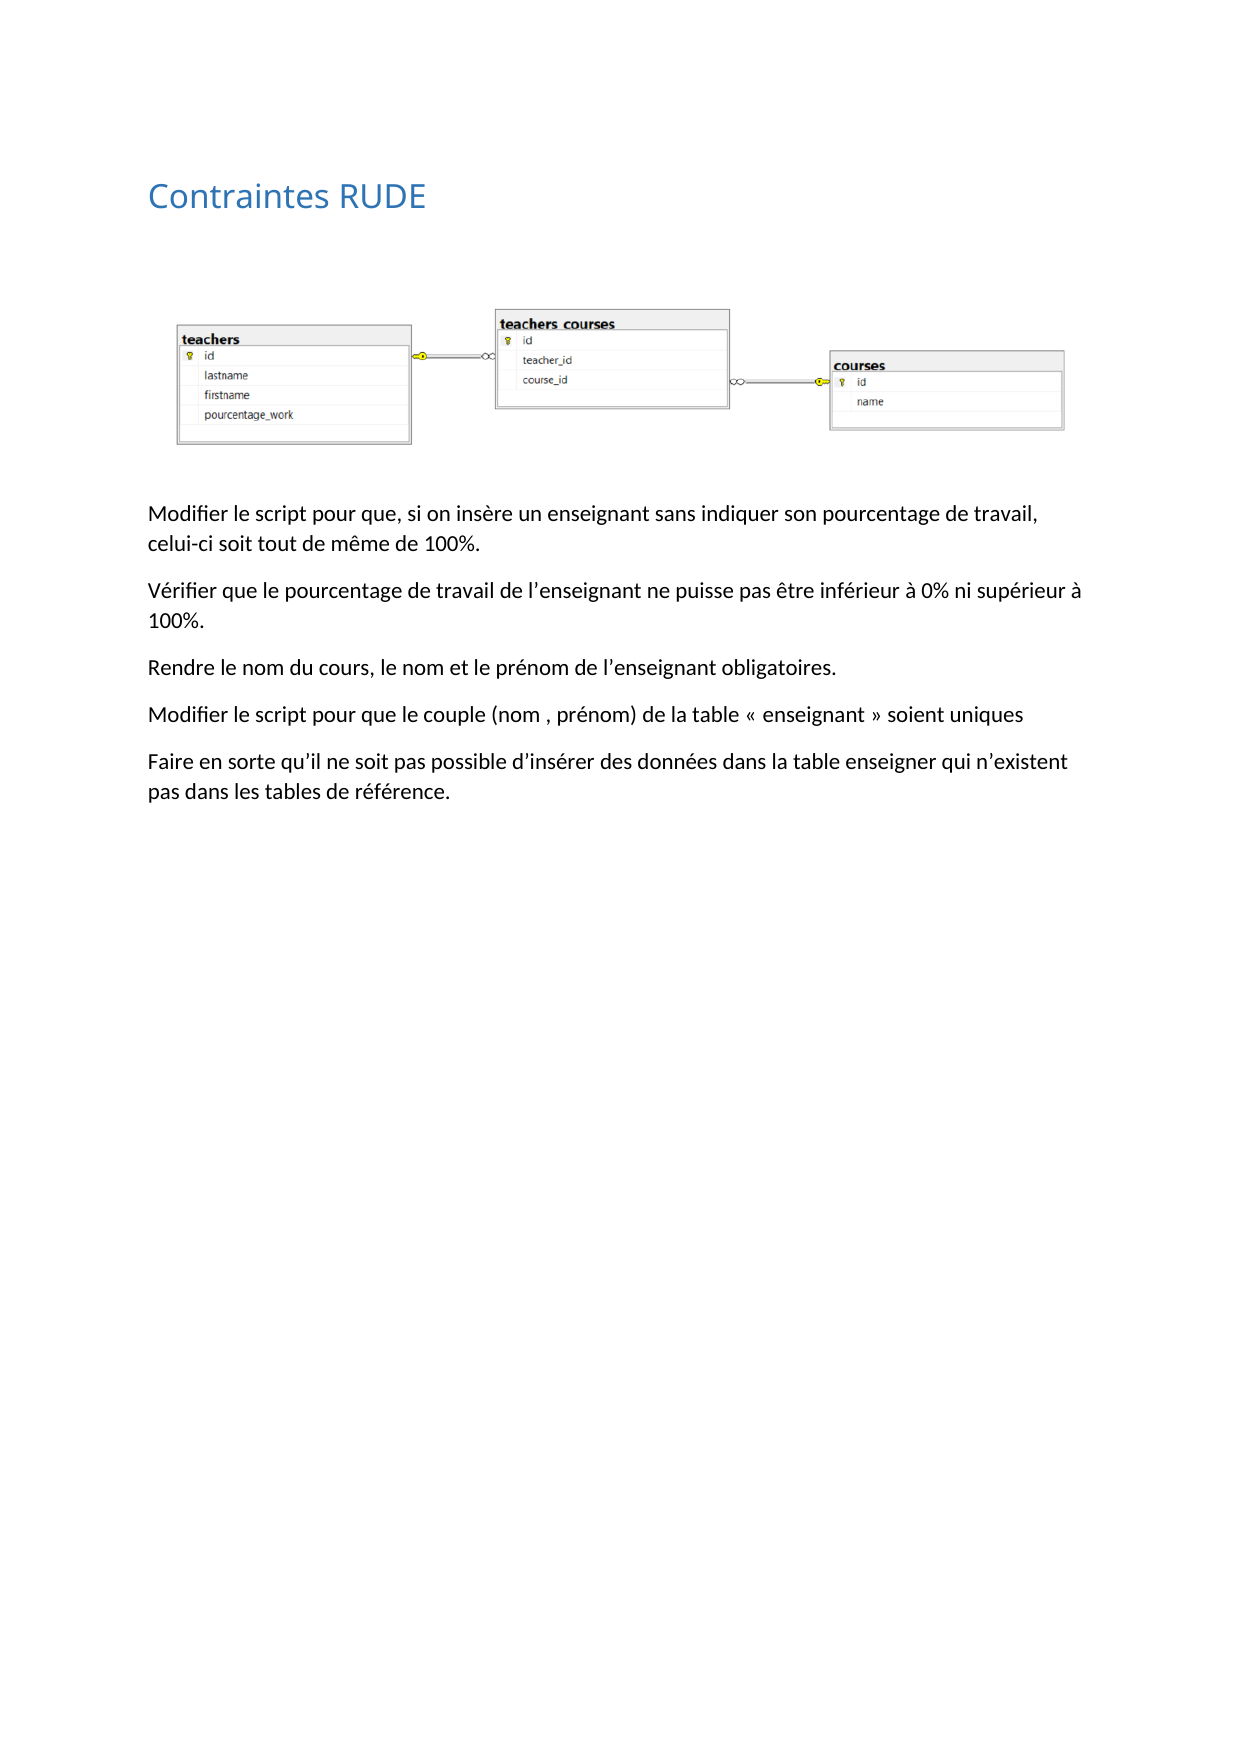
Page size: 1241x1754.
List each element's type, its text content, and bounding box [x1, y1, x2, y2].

subtitle Contraintes RUDE [148, 173, 1093, 218]
picture [147, 268, 1093, 481]
text Modifier le script pour que, si on insère un enseignant sans indiquer son pourcentage de travail, celui-ci soit tout de même de 100%. [148, 499, 1093, 557]
text Vérifier que le pourcentage de travail de l’enseignant ne puisse pas être inférieur à 0% ni supérieur à 100%. [148, 576, 1093, 634]
text Rendre le nom du cours, le nom et le prénom de l’enseignant obligatoires. [148, 653, 1093, 681]
text Modifier le script pour que le couple (nom , prénom) de la table « enseignant » soient uniques [148, 700, 1093, 728]
text Faire en sorte qu’il ne soit pas possible d’insérer des données dans la table enseigner qui n’existent pas dans les tables de référence. [148, 747, 1093, 805]
